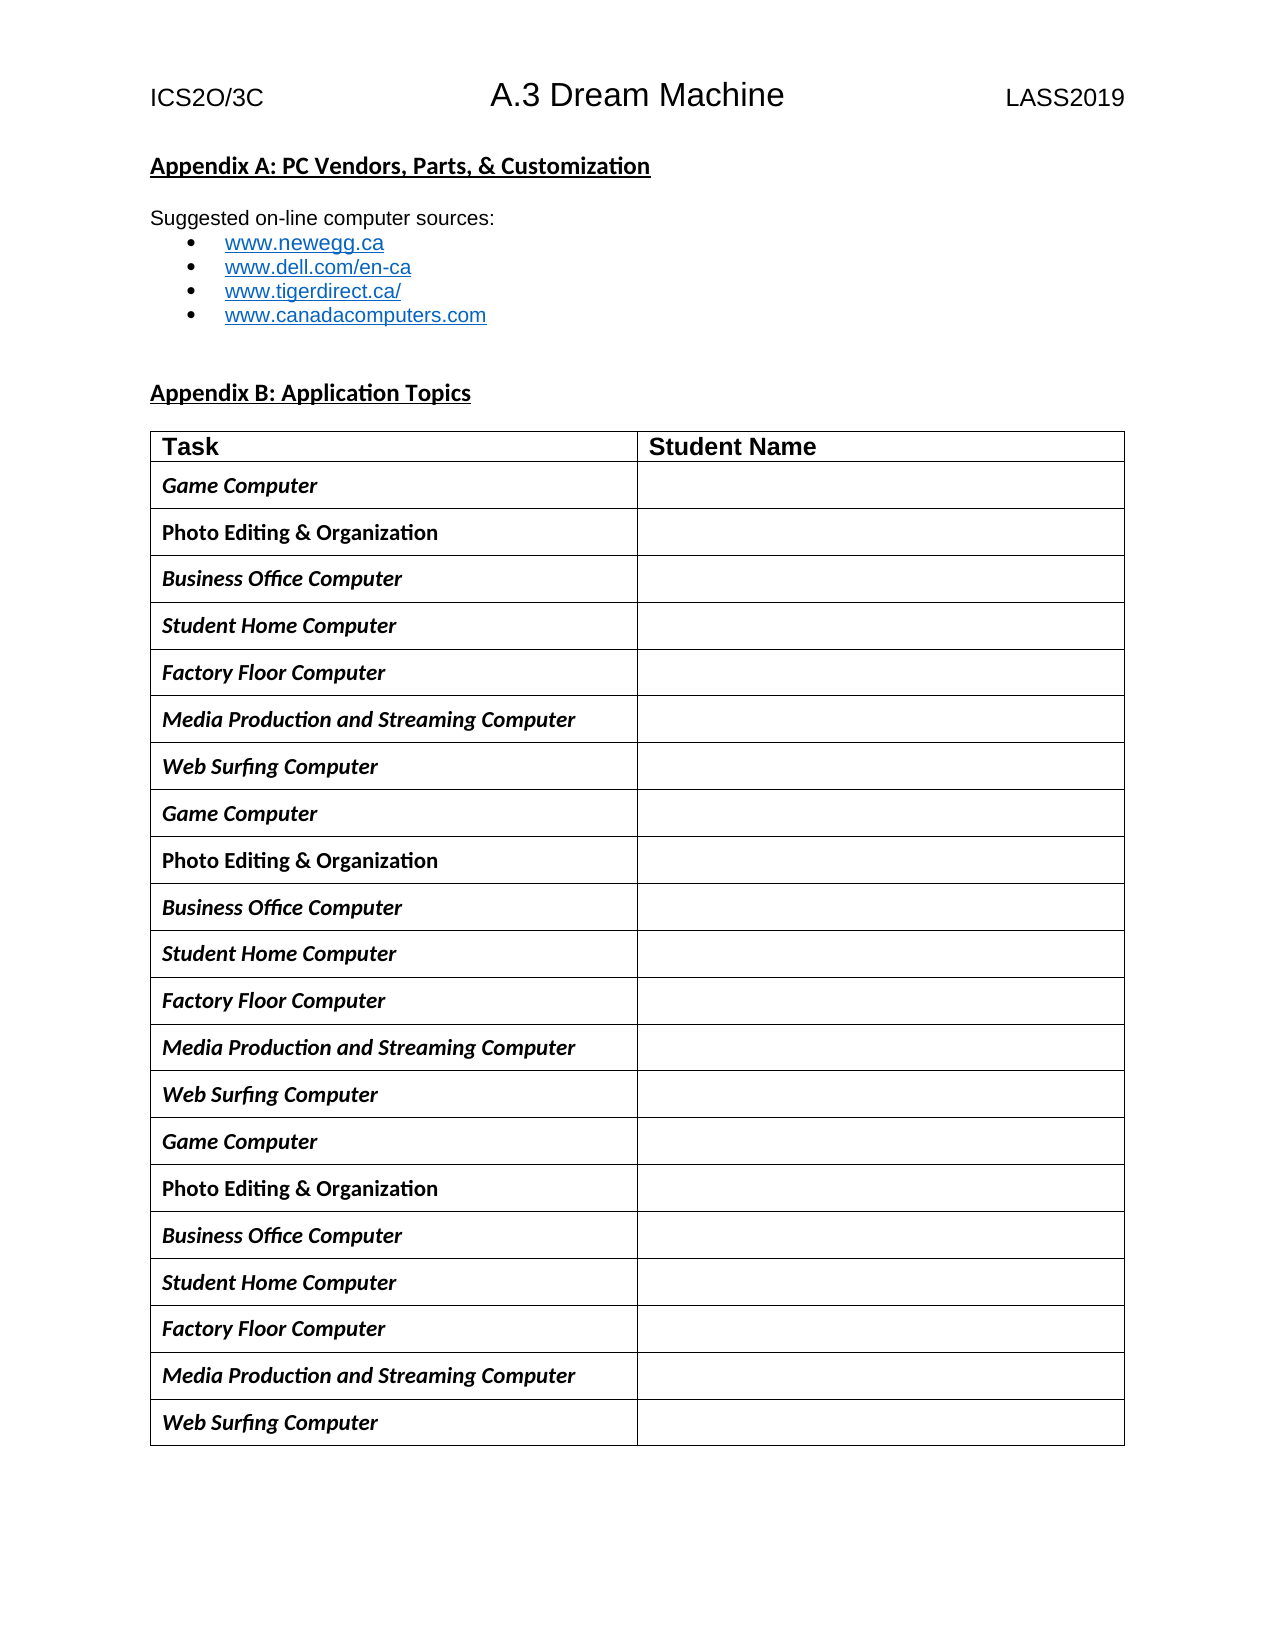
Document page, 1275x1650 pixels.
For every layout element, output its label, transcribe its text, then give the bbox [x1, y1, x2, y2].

table_cell [638, 603, 1124, 648]
table_cell Business Office Computer [151, 1212, 637, 1258]
table_cell Factory Floor Computer [151, 650, 637, 695]
table_cell [638, 1306, 1124, 1352]
table_cell Media Production and Streaming Computer [151, 1025, 637, 1070]
table_cell Game Computer [151, 1118, 637, 1164]
table_cell Web Surfing Computer [151, 1071, 637, 1117]
list www.newegg.ca [187, 230, 1125, 255]
table_cell [638, 743, 1124, 789]
table_cell Media Production and Streaming Computer [151, 696, 637, 742]
table_cell [638, 790, 1124, 836]
table_cell [638, 1165, 1124, 1211]
table_cell [638, 931, 1124, 977]
table_cell [638, 1212, 1124, 1258]
table_cell [638, 1400, 1124, 1445]
table_cell Student Home Computer [151, 1259, 637, 1305]
table_cell [638, 837, 1124, 883]
table_cell Business Office Computer [151, 884, 637, 930]
table_cell Photo Editing & Organization [151, 837, 637, 883]
table_cell Business Office Computer [151, 556, 637, 602]
text Suggested on-line computer sources: [150, 206, 1125, 230]
list www.dell.com/en-ca [187, 255, 1125, 279]
table_cell Factory Floor Computer [151, 978, 637, 1023]
text Appendix A: PC Vendors, Parts, & Customization [150, 150, 1125, 181]
table_cell Web Surfing Computer [151, 743, 637, 789]
table_cell [638, 1259, 1124, 1305]
table_cell Web Surfing Computer [151, 1400, 637, 1445]
table_cell [638, 1118, 1124, 1164]
list www.canadacomputers.com [187, 303, 1125, 327]
table_cell [638, 1071, 1124, 1117]
table_cell [638, 650, 1124, 695]
table_cell [638, 462, 1124, 508]
table_cell [638, 978, 1124, 1023]
table_cell Game Computer [151, 462, 637, 508]
table_header Task [151, 432, 637, 461]
table_cell Factory Floor Computer [151, 1306, 637, 1352]
text Appendix B: Application Topics [150, 377, 1125, 407]
table_cell Game Computer [151, 790, 637, 836]
table_cell [638, 884, 1124, 930]
table_cell [638, 696, 1124, 742]
table_cell Photo Editing & Organization [151, 509, 637, 555]
table_cell Student Home Computer [151, 603, 637, 648]
table_cell [638, 509, 1124, 555]
list www.tigerdirect.ca/ [187, 279, 1125, 303]
table_cell Media Production and Streaming Computer [151, 1353, 637, 1398]
table_cell [638, 1025, 1124, 1070]
table_cell Photo Editing & Organization [151, 1165, 637, 1211]
table_cell Student Home Computer [151, 931, 637, 977]
table_cell [638, 556, 1124, 602]
table_header Student Name [638, 432, 1124, 461]
table_cell [638, 1353, 1124, 1398]
